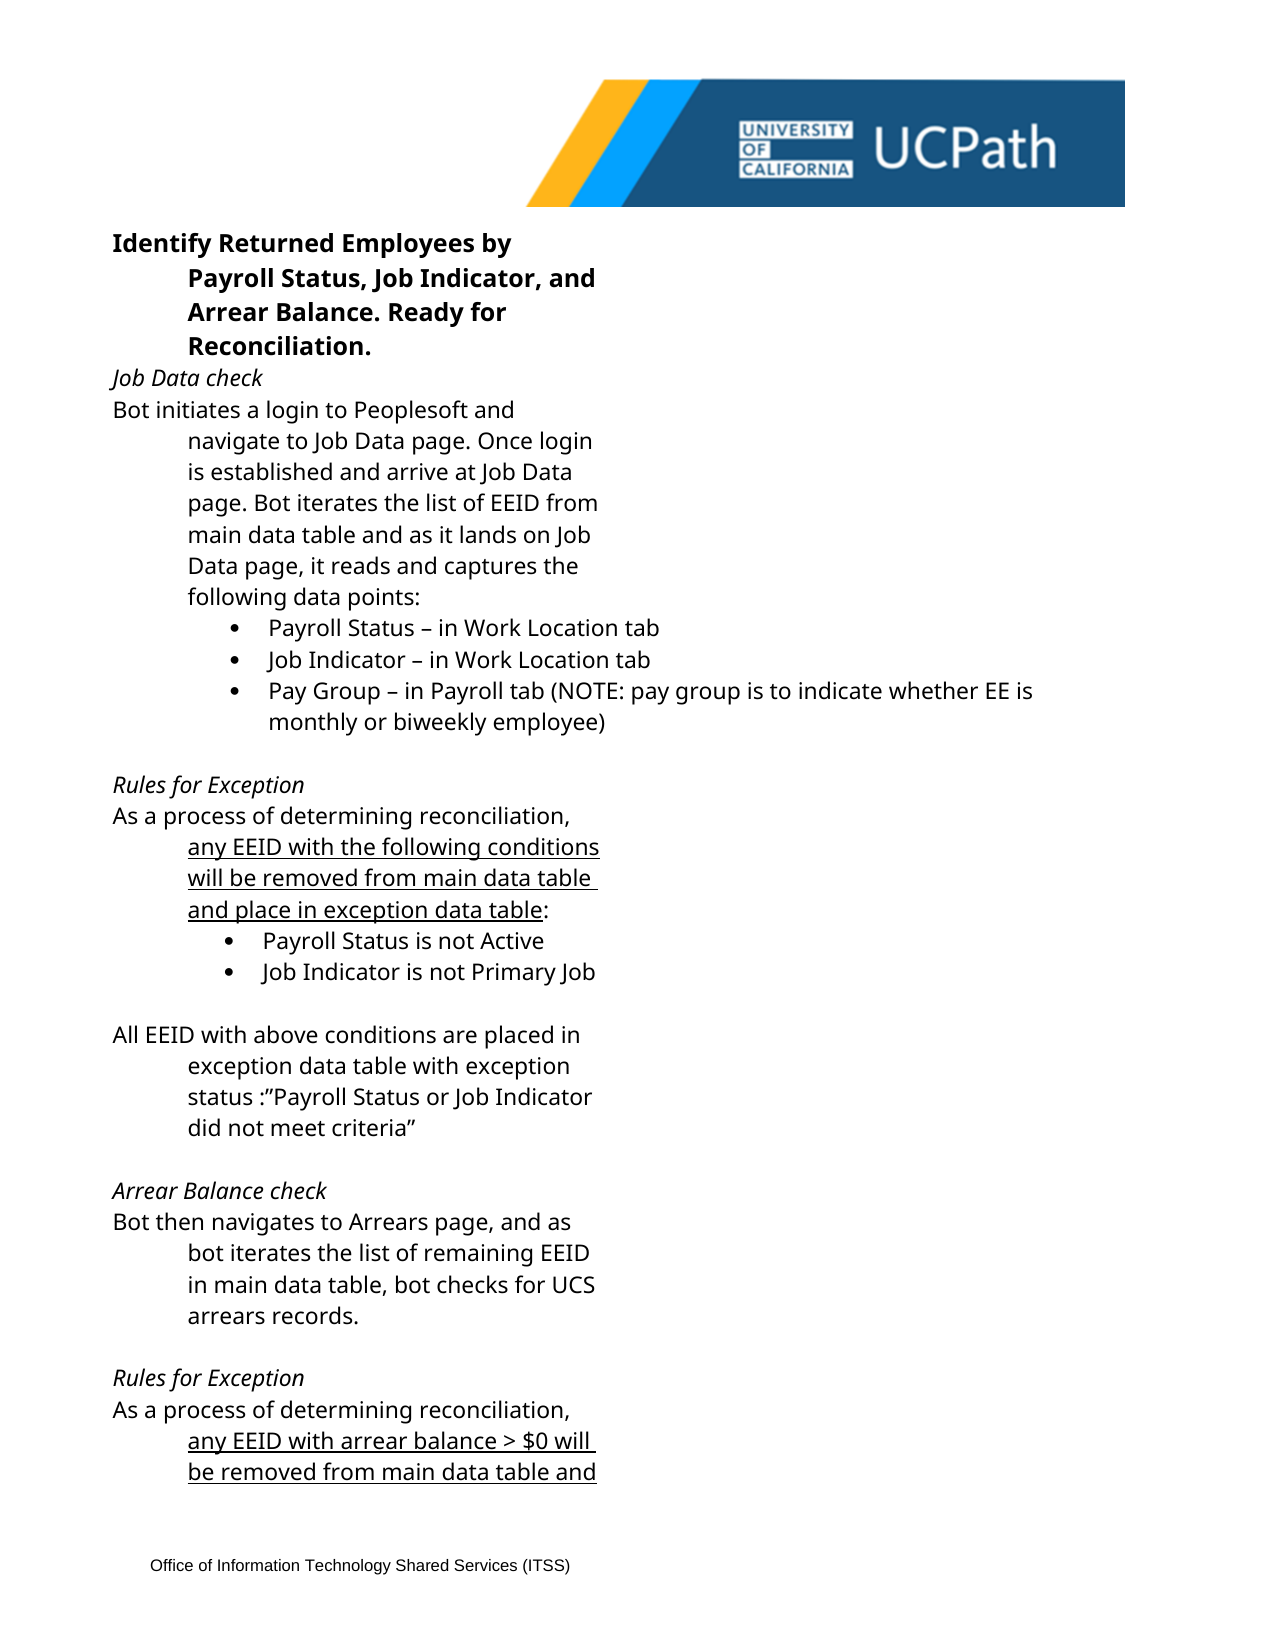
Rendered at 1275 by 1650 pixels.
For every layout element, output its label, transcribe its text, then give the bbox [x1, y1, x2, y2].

list Job Indicator is not Primary Job [225, 956, 1125, 987]
text Identify Returned Employees by Payroll Status, Job Indicator, and Arrear Balance. Ready for Reconciliation. [112, 226, 600, 362]
list Payroll Status – in Work Location tab [231, 612, 1125, 644]
list Job Indicator – in Work Location tab [231, 644, 1125, 675]
text Rules for Exception [112, 769, 600, 800]
text Arrear Balance check [112, 1175, 600, 1206]
text Rules for Exception [112, 1362, 600, 1394]
picture [342, 75, 1125, 207]
text Job Data check [112, 362, 600, 394]
list Pay Group – in Payroll tab (NOTE: pay group is to indicate whether EE is monthly or biweekly employee) [231, 675, 1125, 737]
text Bot then navigates to Arrears page, and as bot iterates the list of remaining EEID in main data table, bot checks for UCS arrears records. [112, 1206, 600, 1331]
list Payroll Status is not Active [225, 925, 1125, 956]
text As a process of determining reconciliation, any EEID with the following conditions will be removed from main data table and place in exception data table: [112, 800, 600, 925]
text All EEID with above conditions are placed in exception data table with exception status :”Payroll Status or Job Indicator did not meet criteria” [112, 1019, 600, 1144]
text Bot initiates a login to Peoplesoft and navigate to Job Data page. Once login is established and arrive at Job Data page. Bot iterates the list of EEID from main data table and as it lands on Job Data page, it reads and captures the following data points: [112, 394, 600, 612]
